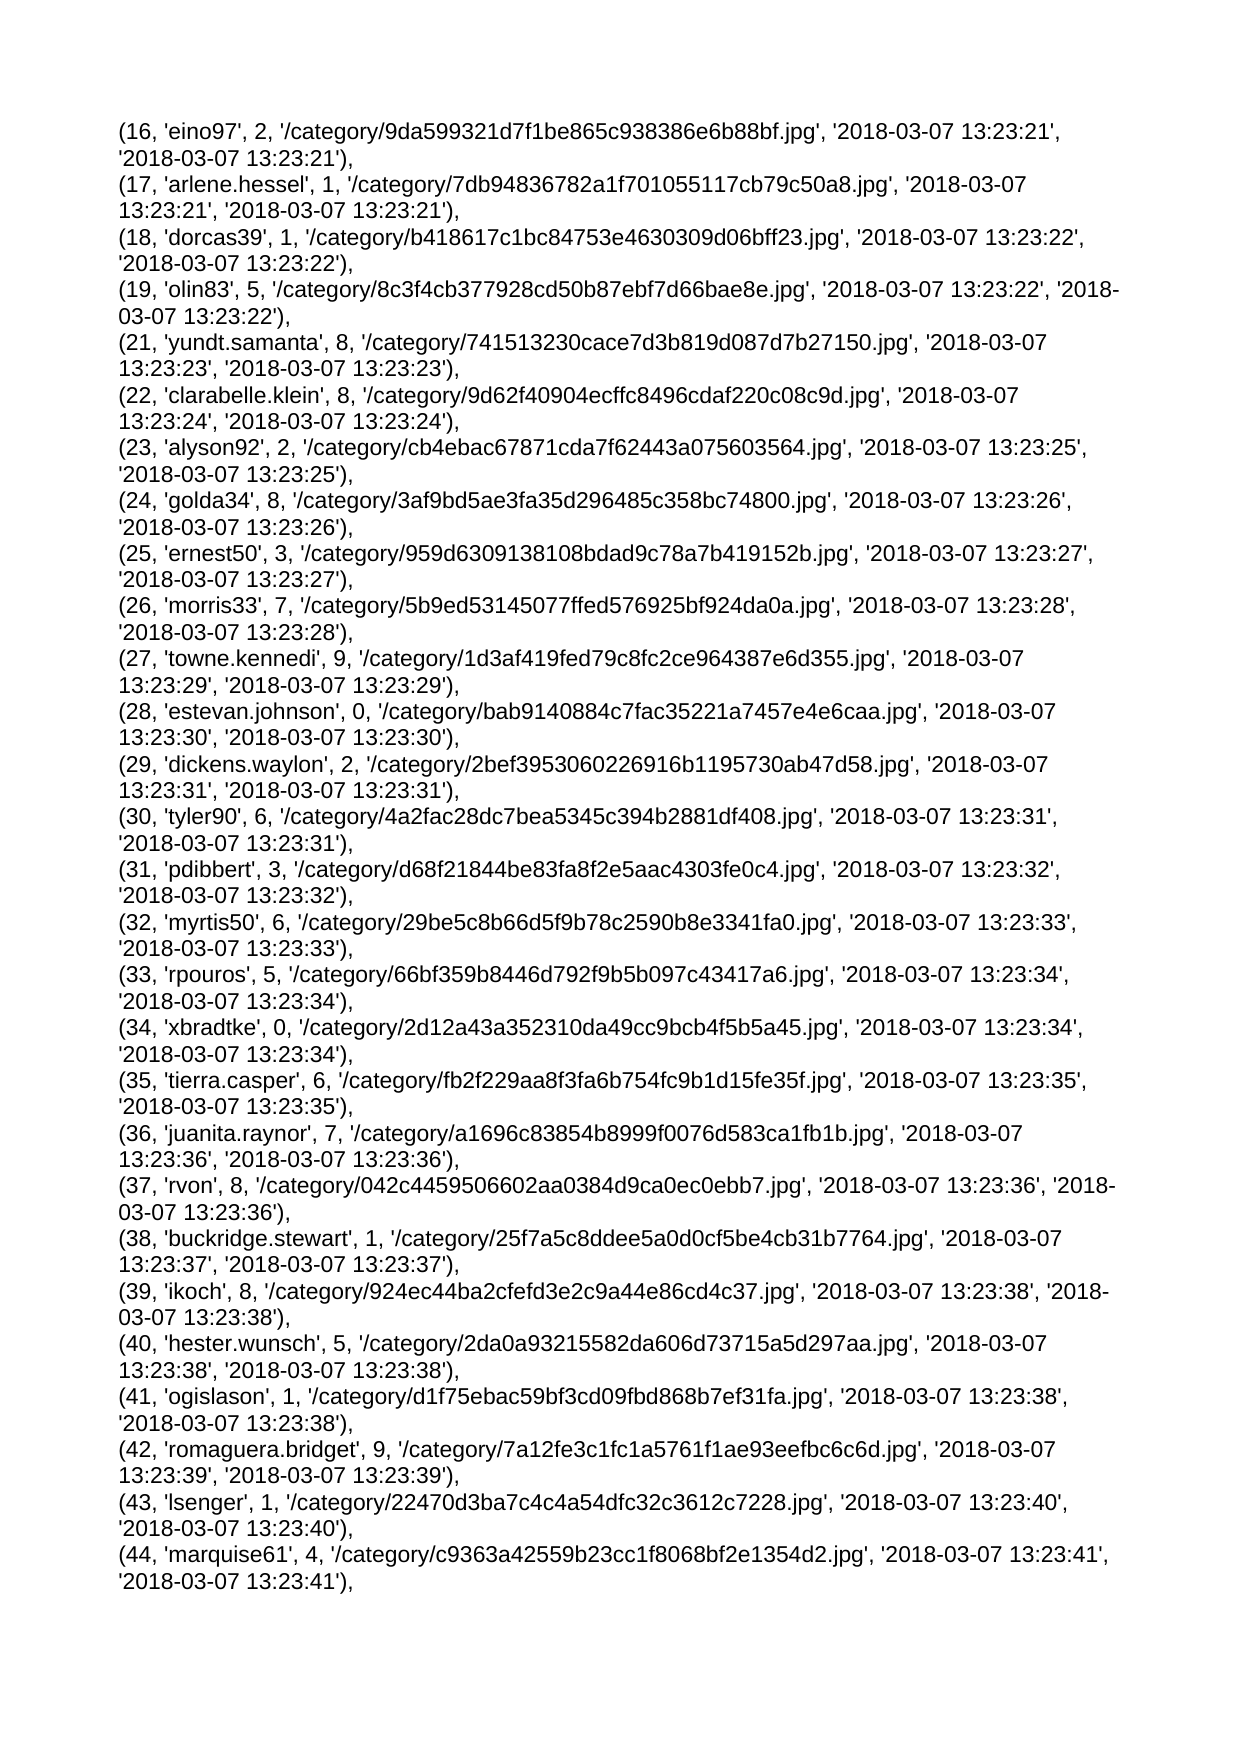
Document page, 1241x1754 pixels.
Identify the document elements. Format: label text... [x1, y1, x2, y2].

text (34, 'xbradtke', 0, '/category/2d12a43a352310da49cc9bcb4f5b5a45.jpg', '2018-03-07 13:23:34', '2018-03-07 13:23:34'), [118, 1014, 1122, 1067]
text (31, 'pdibbert', 3, '/category/d68f21844be83fa8f2e5aac4303fe0c4.jpg', '2018-03-07 13:23:32', '2018-03-07 13:23:32'), [118, 856, 1122, 909]
text (28, 'estevan.johnson', 0, '/category/bab9140884c7fac35221a7457e4e6caa.jpg', '2018-03-07 13:23:30', '2018-03-07 13:23:30'), [118, 698, 1122, 751]
text (35, 'tierra.casper', 6, '/category/fb2f229aa8f3fa6b754fc9b1d15fe35f.jpg', '2018-03-07 13:23:35', '2018-03-07 13:23:35'), [118, 1067, 1122, 1119]
text (43, 'lsenger', 1, '/category/22470d3ba7c4c4a54dfc32c3612c7228.jpg', '2018-03-07 13:23:40', '2018-03-07 13:23:40'), [118, 1488, 1122, 1541]
text (44, 'marquise61', 4, '/category/c9363a42559b23cc1f8068bf2e1354d2.jpg', '2018-03-07 13:23:41', '2018-03-07 13:23:41'), [118, 1541, 1122, 1594]
text (39, 'ikoch', 8, '/category/924ec44ba2cfefd3e2c9a44e86cd4c37.jpg', '2018-03-07 13:23:38', '2018-03-07 13:23:38'), [118, 1278, 1122, 1330]
text (42, 'romaguera.bridget', 9, '/category/7a12fe3c1fc1a5761f1ae93eefbc6c6d.jpg', '2018-03-07 13:23:39', '2018-03-07 13:23:39'), [118, 1436, 1122, 1488]
text (25, 'ernest50', 3, '/category/959d6309138108bdad9c78a7b419152b.jpg', '2018-03-07 13:23:27', '2018-03-07 13:23:27'), [118, 540, 1122, 592]
text (40, 'hester.wunsch', 5, '/category/2da0a93215582da606d73715a5d297aa.jpg', '2018-03-07 13:23:38', '2018-03-07 13:23:38'), [118, 1330, 1122, 1383]
text (24, 'golda34', 8, '/category/3af9bd5ae3fa35d296485c358bc74800.jpg', '2018-03-07 13:23:26', '2018-03-07 13:23:26'), [118, 487, 1122, 540]
text (26, 'morris33', 7, '/category/5b9ed53145077ffed576925bf924da0a.jpg', '2018-03-07 13:23:28', '2018-03-07 13:23:28'), [118, 592, 1122, 645]
text (37, 'rvon', 8, '/category/042c4459506602aa0384d9ca0ec0ebb7.jpg', '2018-03-07 13:23:36', '2018-03-07 13:23:36'), [118, 1172, 1122, 1225]
text (30, 'tyler90', 6, '/category/4a2fac28dc7bea5345c394b2881df408.jpg', '2018-03-07 13:23:31', '2018-03-07 13:23:31'), [118, 803, 1122, 856]
text (21, 'yundt.samanta', 8, '/category/741513230cace7d3b819d087d7b27150.jpg', '2018-03-07 13:23:23', '2018-03-07 13:23:23'), [118, 329, 1122, 382]
text (16, 'eino97', 2, '/category/9da599321d7f1be865c938386e6b88bf.jpg', '2018-03-07 13:23:21', '2018-03-07 13:23:21'), [118, 118, 1122, 171]
text (29, 'dickens.waylon', 2, '/category/2bef3953060226916b1195730ab47d58.jpg', '2018-03-07 13:23:31', '2018-03-07 13:23:31'), [118, 751, 1122, 803]
text (36, 'juanita.raynor', 7, '/category/a1696c83854b8999f0076d583ca1fb1b.jpg', '2018-03-07 13:23:36', '2018-03-07 13:23:36'), [118, 1119, 1122, 1172]
text (32, 'myrtis50', 6, '/category/29be5c8b66d5f9b78c2590b8e3341fa0.jpg', '2018-03-07 13:23:33', '2018-03-07 13:23:33'), [118, 909, 1122, 961]
text (19, 'olin83', 5, '/category/8c3f4cb377928cd50b87ebf7d66bae8e.jpg', '2018-03-07 13:23:22', '2018-03-07 13:23:22'), [118, 276, 1122, 329]
text (17, 'arlene.hessel', 1, '/category/7db94836782a1f701055117cb79c50a8.jpg', '2018-03-07 13:23:21', '2018-03-07 13:23:21'), [118, 171, 1122, 223]
text (33, 'rpouros', 5, '/category/66bf359b8446d792f9b5b097c43417a6.jpg', '2018-03-07 13:23:34', '2018-03-07 13:23:34'), [118, 961, 1122, 1014]
text (18, 'dorcas39', 1, '/category/b418617c1bc84753e4630309d06bff23.jpg', '2018-03-07 13:23:22', '2018-03-07 13:23:22'), [118, 223, 1122, 276]
text (27, 'towne.kennedi', 9, '/category/1d3af419fed79c8fc2ce964387e6d355.jpg', '2018-03-07 13:23:29', '2018-03-07 13:23:29'), [118, 645, 1122, 698]
text (23, 'alyson92', 2, '/category/cb4ebac67871cda7f62443a075603564.jpg', '2018-03-07 13:23:25', '2018-03-07 13:23:25'), [118, 434, 1122, 487]
text (38, 'buckridge.stewart', 1, '/category/25f7a5c8ddee5a0d0cf5be4cb31b7764.jpg', '2018-03-07 13:23:37', '2018-03-07 13:23:37'), [118, 1225, 1122, 1278]
text (22, 'clarabelle.klein', 8, '/category/9d62f40904ecffc8496cdaf220c08c9d.jpg', '2018-03-07 13:23:24', '2018-03-07 13:23:24'), [118, 382, 1122, 434]
text (41, 'ogislason', 1, '/category/d1f75ebac59bf3cd09fbd868b7ef31fa.jpg', '2018-03-07 13:23:38', '2018-03-07 13:23:38'), [118, 1383, 1122, 1436]
